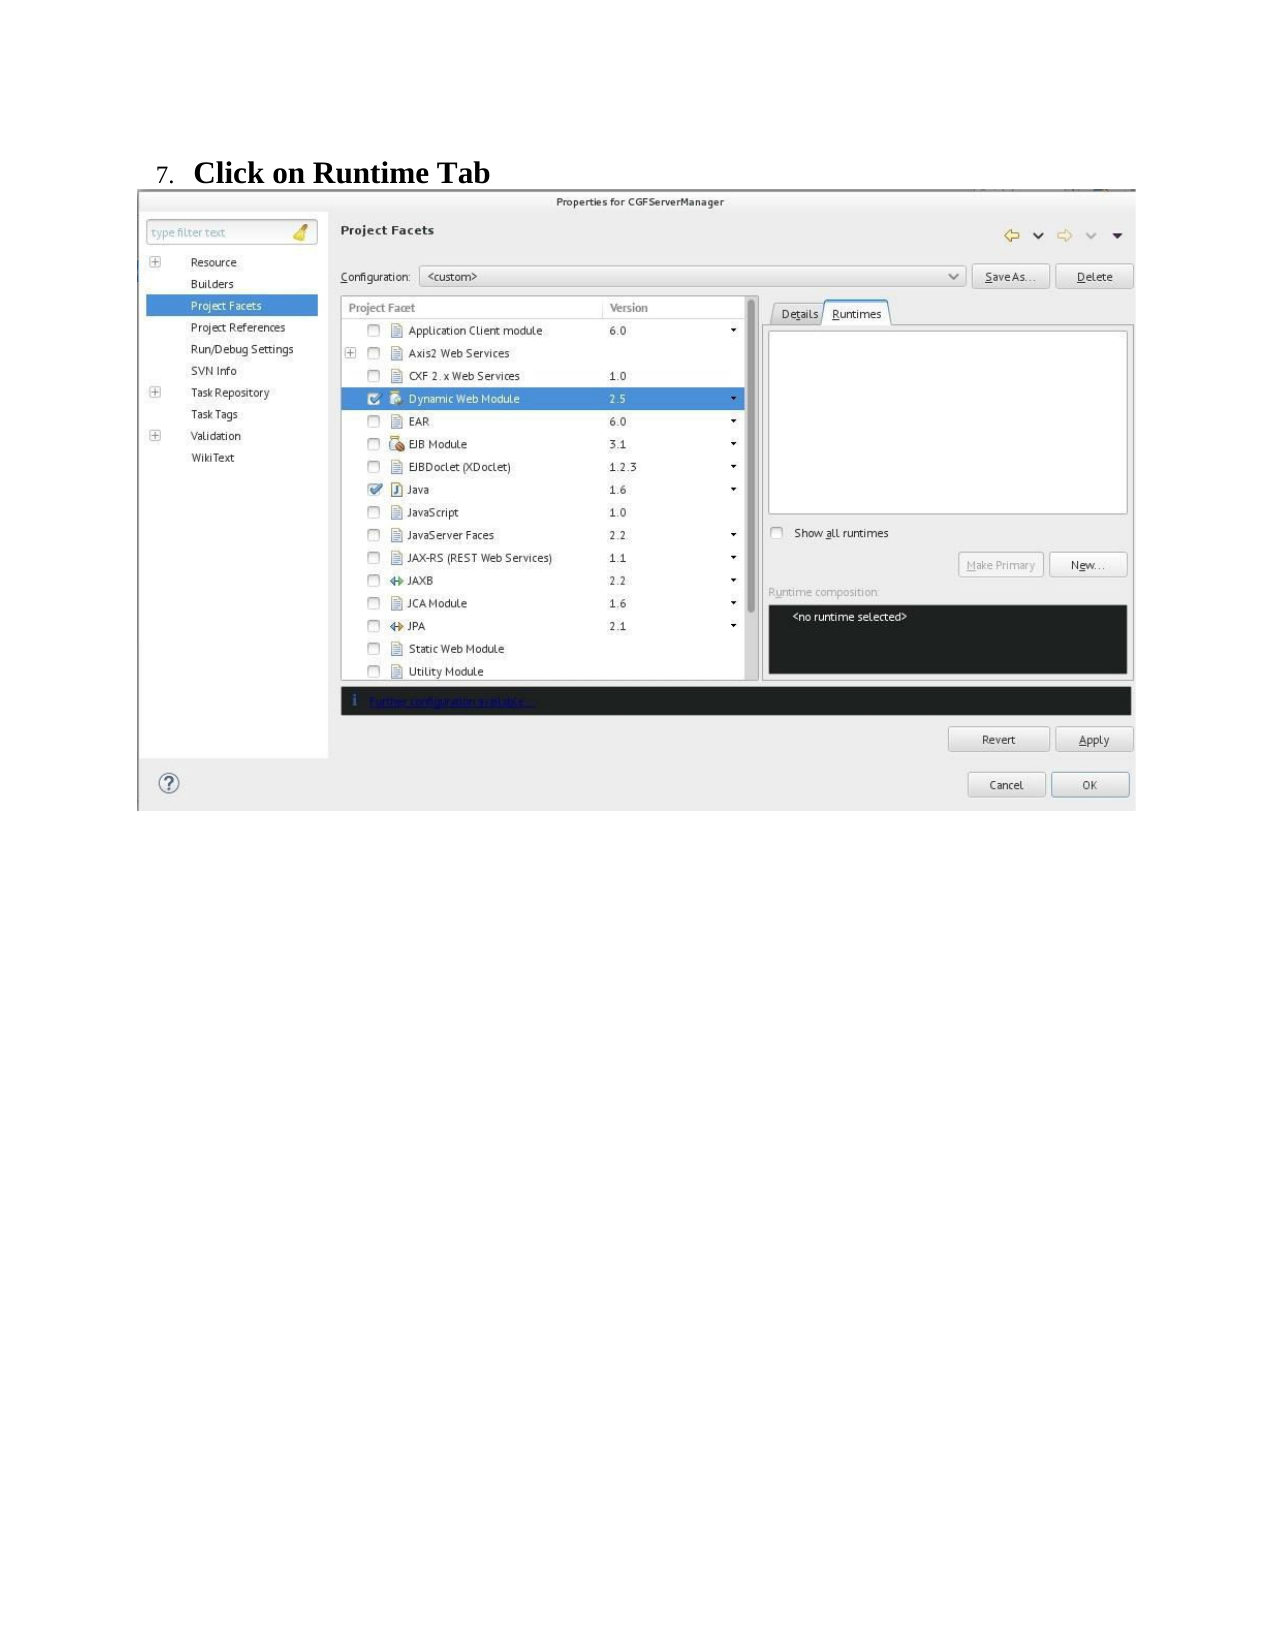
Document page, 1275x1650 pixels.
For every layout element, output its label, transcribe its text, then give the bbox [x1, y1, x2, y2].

picture [137, 189, 1136, 811]
list Click on Runtime Tab [156, 154, 1150, 190]
